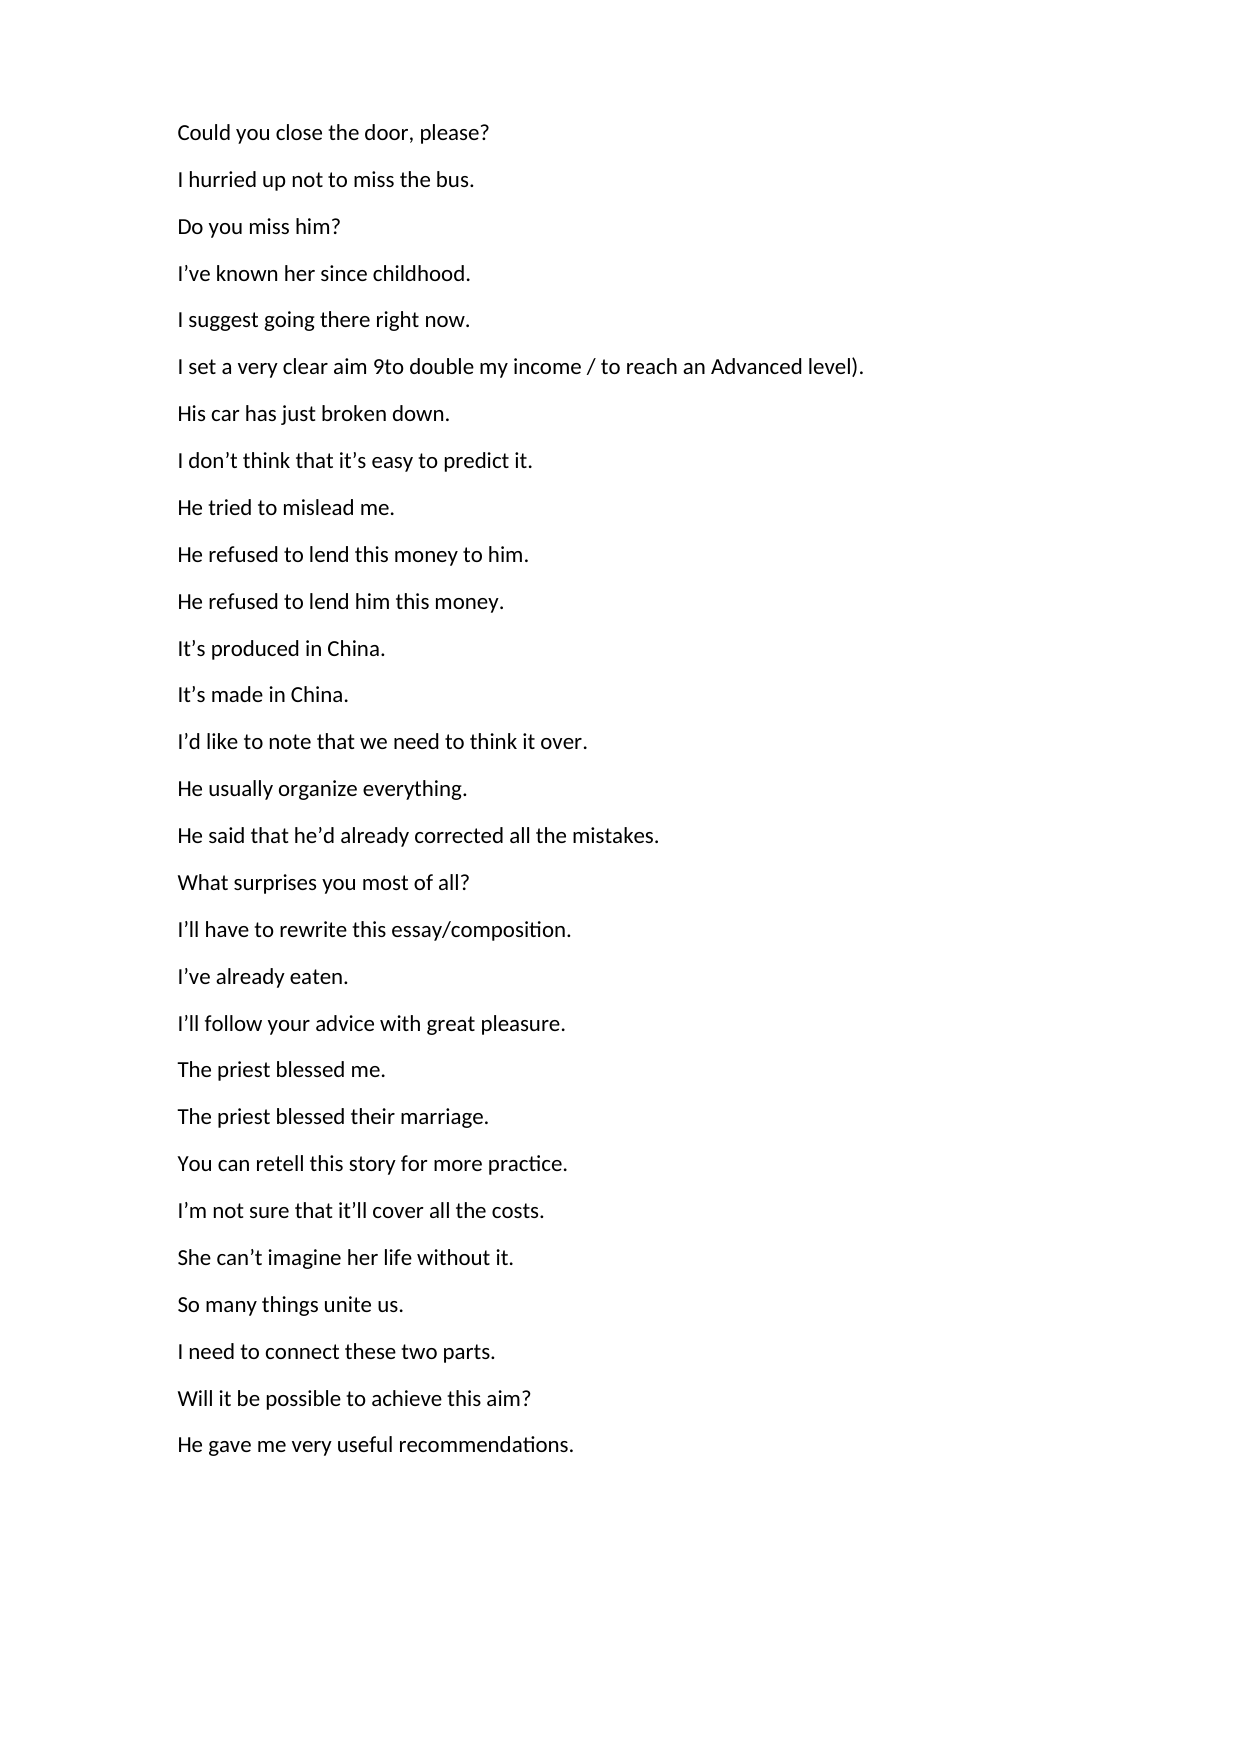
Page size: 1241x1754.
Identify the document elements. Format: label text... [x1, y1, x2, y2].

text He refused to lend him this money. [177, 587, 1152, 615]
text It’s produced in China. [177, 634, 1152, 662]
text He usually organize everything. [177, 774, 1152, 802]
text I set a very clear aim 9to double my income / to reach an Advanced level). [177, 352, 1152, 381]
text Will it be possible to achieve this aim? [177, 1384, 1152, 1412]
text It’s made in China. [177, 681, 1152, 709]
text I don’t think that it’s easy to predict it. [177, 446, 1152, 474]
text The priest blessed me. [177, 1056, 1152, 1084]
text So many things unite us. [177, 1290, 1152, 1318]
text I suggest going there right now. [177, 306, 1152, 334]
text I’ll have to rewrite this essay/composition. [177, 915, 1152, 943]
text She can’t imagine her life without it. [177, 1243, 1152, 1271]
text The priest blessed their marriage. [177, 1102, 1152, 1131]
text What surprises you most of all? [177, 868, 1152, 896]
text I’d like to note that we need to think it over. [177, 727, 1152, 756]
text I hurried up not to miss the bus. [177, 165, 1152, 193]
text He refused to lend this money to him. [177, 540, 1152, 568]
text He gave me very useful recommendations. [177, 1431, 1152, 1459]
text He tried to mislead me. [177, 493, 1152, 521]
text I need to connect these two parts. [177, 1337, 1152, 1365]
text His car has just broken down. [177, 399, 1152, 427]
text You can retell this story for more practice. [177, 1149, 1152, 1177]
text I’ll follow your advice with great pleasure. [177, 1009, 1152, 1037]
text I’ve known her since childhood. [177, 259, 1152, 287]
text I’m not sure that it’ll cover all the costs. [177, 1196, 1152, 1224]
text Could you close the door, please? [177, 118, 1152, 146]
text I’ve already eaten. [177, 962, 1152, 990]
text He said that he’d already corrected all the mistakes. [177, 821, 1152, 849]
text Do you miss him? [177, 212, 1152, 240]
